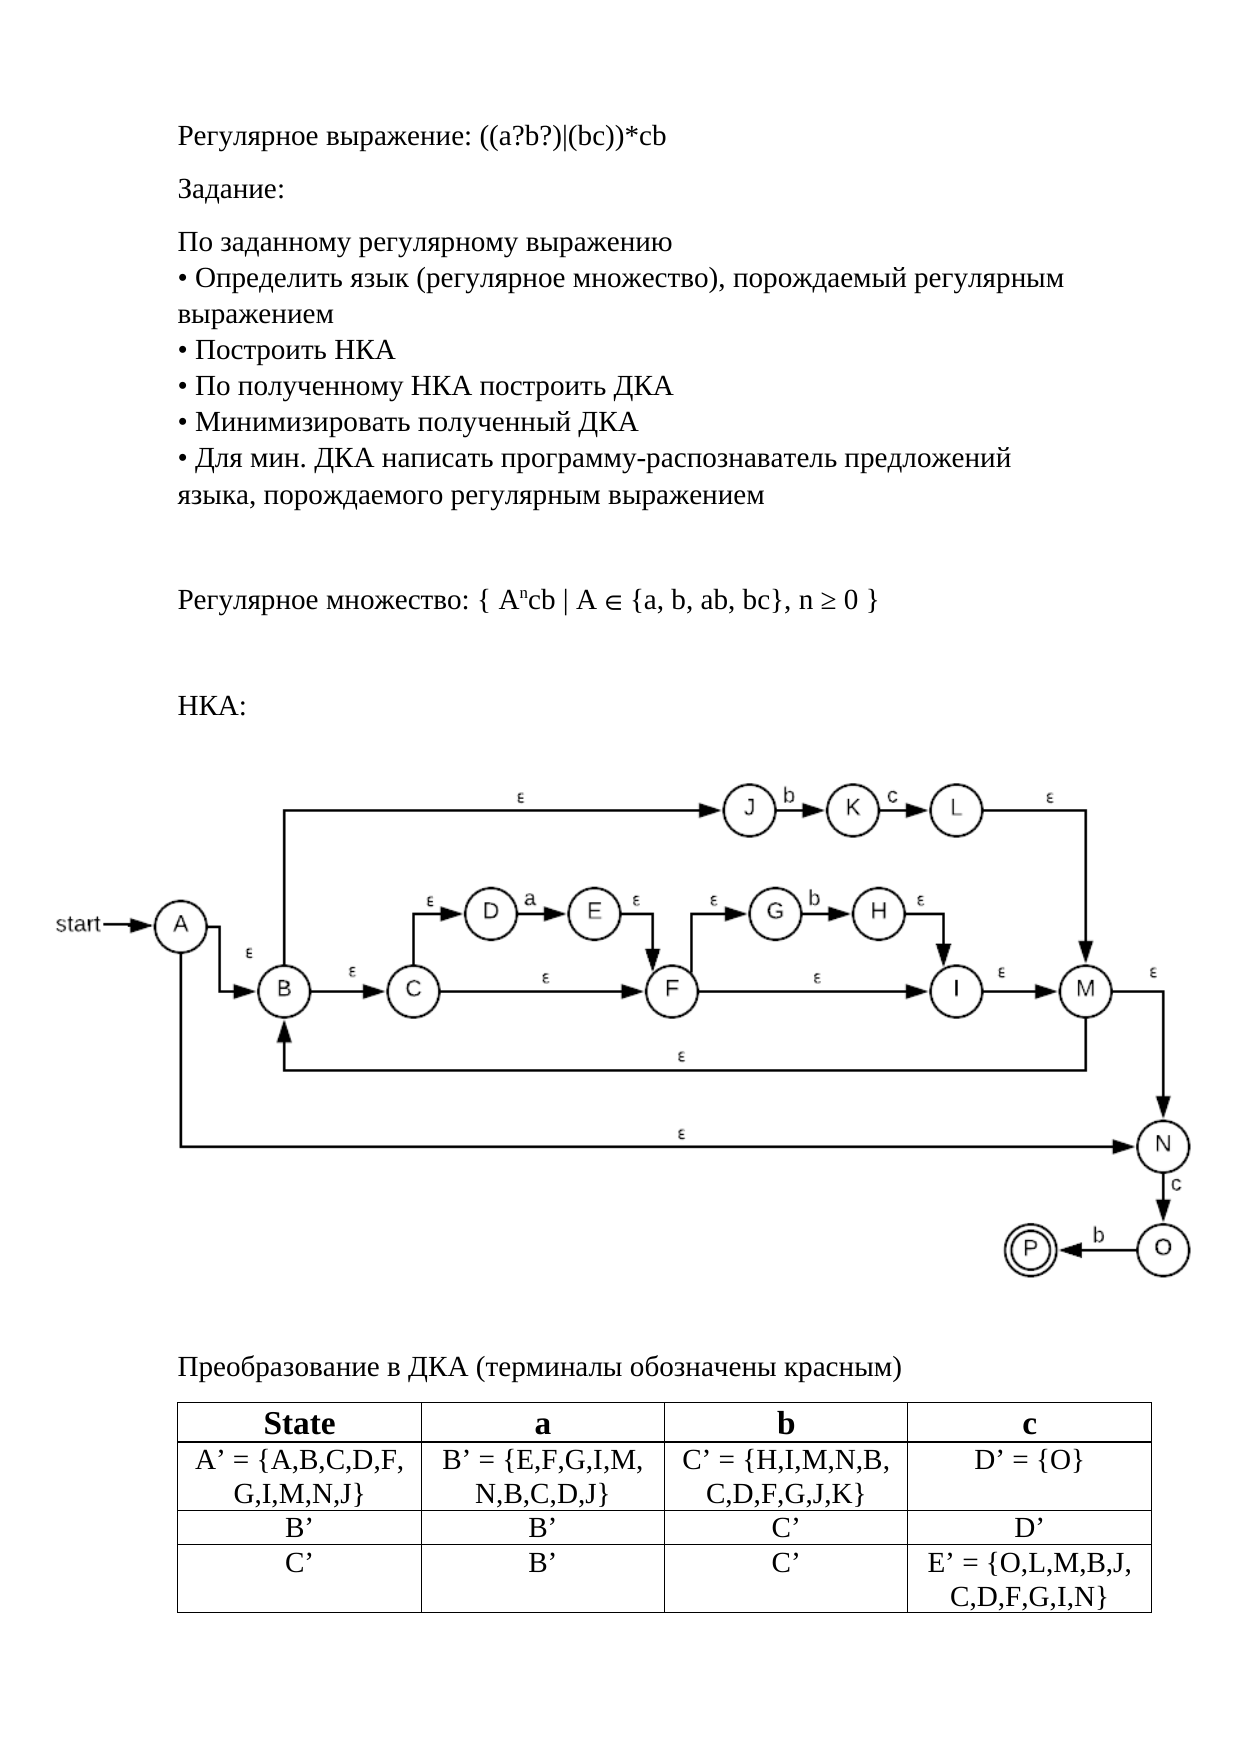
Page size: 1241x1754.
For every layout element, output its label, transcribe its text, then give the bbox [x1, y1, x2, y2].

picture [0, 733, 1240, 1328]
table_cell B’ [422, 1511, 664, 1544]
table_cell D’ [908, 1511, 1151, 1544]
text По заданному регулярному выражению • Определить язык (регулярное множество), порождаемый регулярным выражением • Построить НКА • По полученному НКА построить ДКА • Минимизировать полученный ДКА • Для мин. ДКА написать программу-распознаватель предложений языка, порождаемого регулярным выражением [177, 224, 1152, 510]
text Регулярное выражение: ((a?b?)|(bc))*cb [177, 118, 1152, 152]
table_cell E’ = {O,L,M,B,J, C,D,F,G,I,N} [908, 1545, 1151, 1612]
table_cell C’ = {H,I,M,N,B, C,D,F,G,J,K} [665, 1443, 907, 1509]
table_header State [178, 1403, 421, 1441]
text Задание: [177, 171, 1152, 204]
text НКА: [177, 688, 1152, 722]
table_header b [665, 1403, 907, 1441]
table_cell D’ = {O} [908, 1443, 1151, 1509]
table_cell C’ [178, 1545, 421, 1612]
table_header a [422, 1403, 664, 1441]
table_cell B’ [178, 1511, 421, 1544]
text Регулярное множество: { Ancb | A ∈ {a, b, ab, bc}, n ≥ 0 } [177, 582, 1152, 616]
table_cell C’ [665, 1545, 907, 1612]
table_cell C’ [665, 1511, 907, 1544]
table_cell B’ = {E,F,G,I,M, N,B,C,D,J} [422, 1443, 664, 1509]
text Преобразование в ДКА (терминалы обозначены красным) [177, 1328, 1152, 1383]
table_header c [908, 1403, 1151, 1441]
table_cell A’ = {A,B,C,D,F, G,I,M,N,J} [178, 1443, 421, 1509]
table_cell B’ [422, 1545, 664, 1612]
